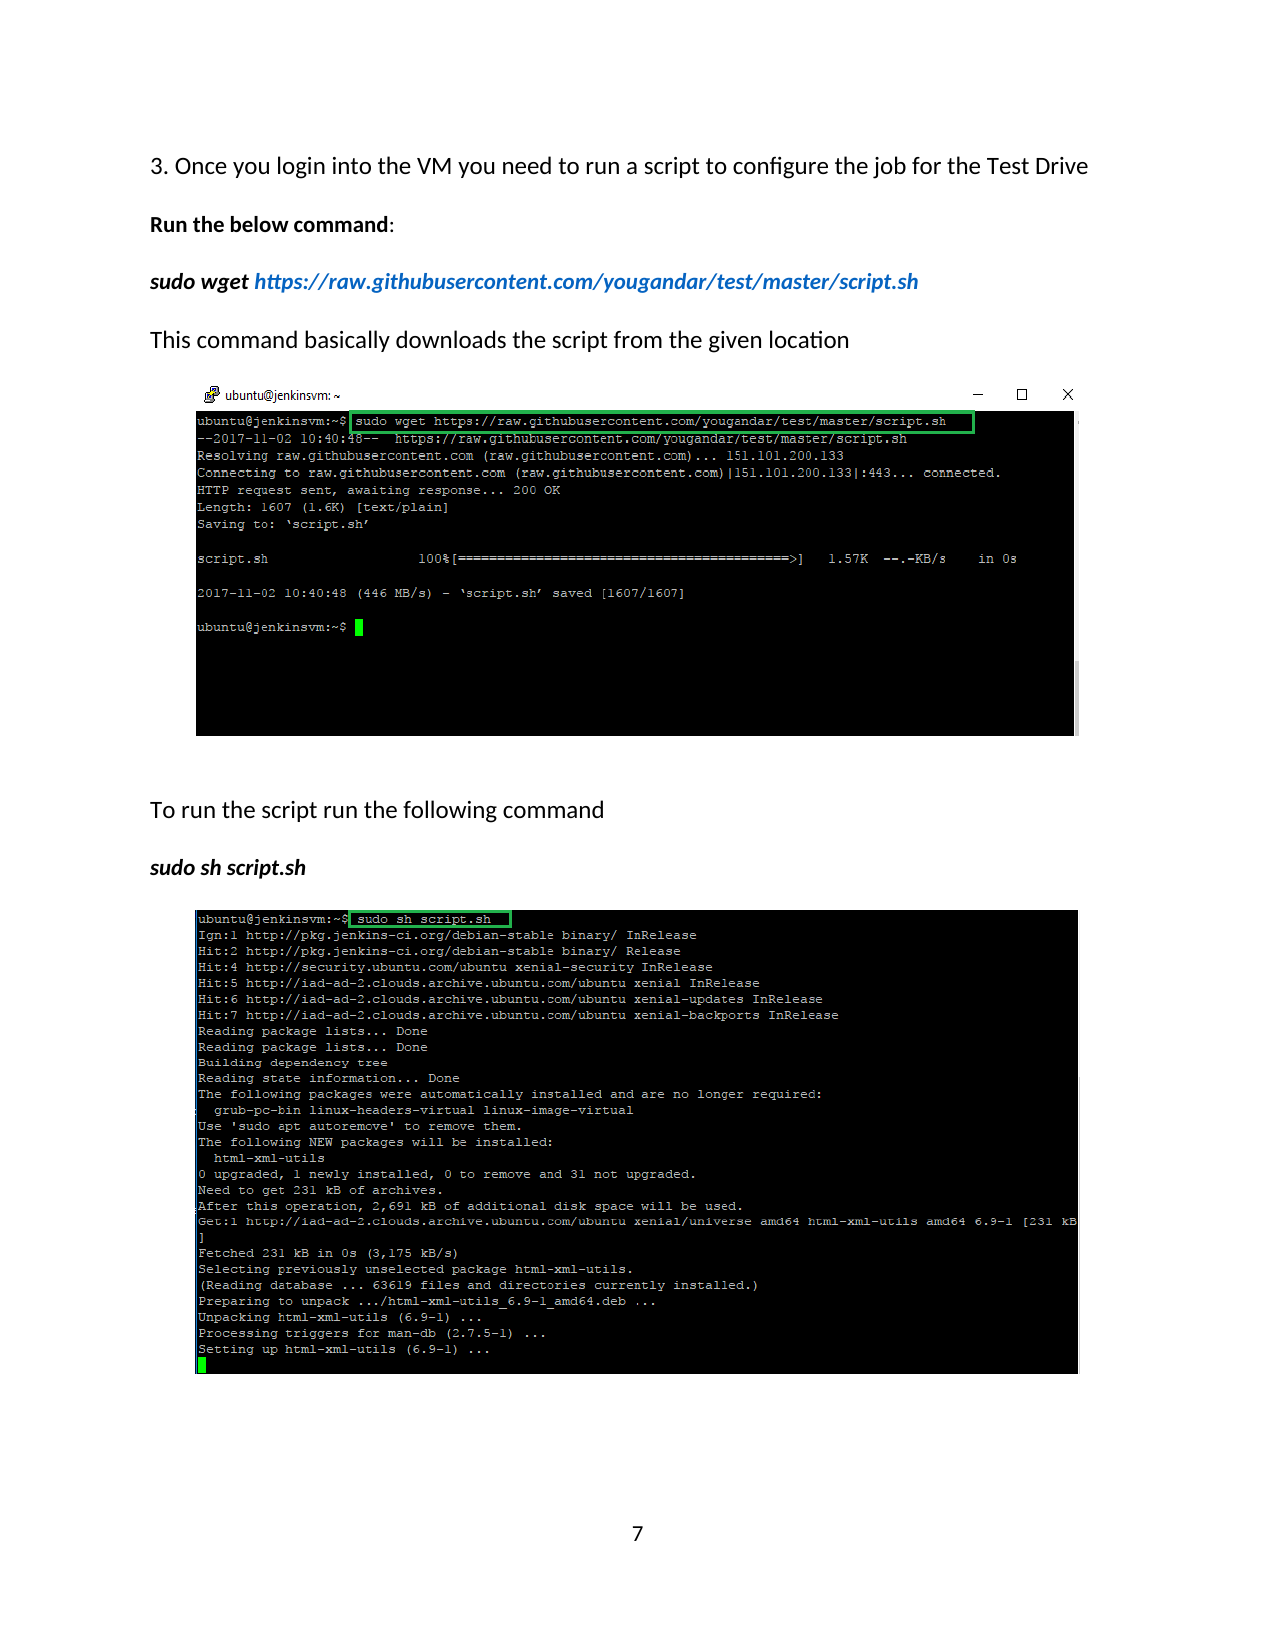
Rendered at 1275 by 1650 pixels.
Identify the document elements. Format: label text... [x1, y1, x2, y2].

text 3. Once you login into the VM you need to run a script to configure the job for the Test Drive [150, 150, 1125, 181]
picture [195, 910, 1080, 1374]
text This command basically downloads the script from the given location [150, 324, 1125, 354]
text Run the below command: [150, 210, 1125, 238]
text sudo sh script.sh [150, 853, 1125, 881]
picture [196, 383, 1079, 736]
text To run the script run the following command [150, 794, 1125, 824]
text sudo wget https://raw.githubusercontent.com/yougandar/test/master/script.sh [150, 267, 1125, 295]
